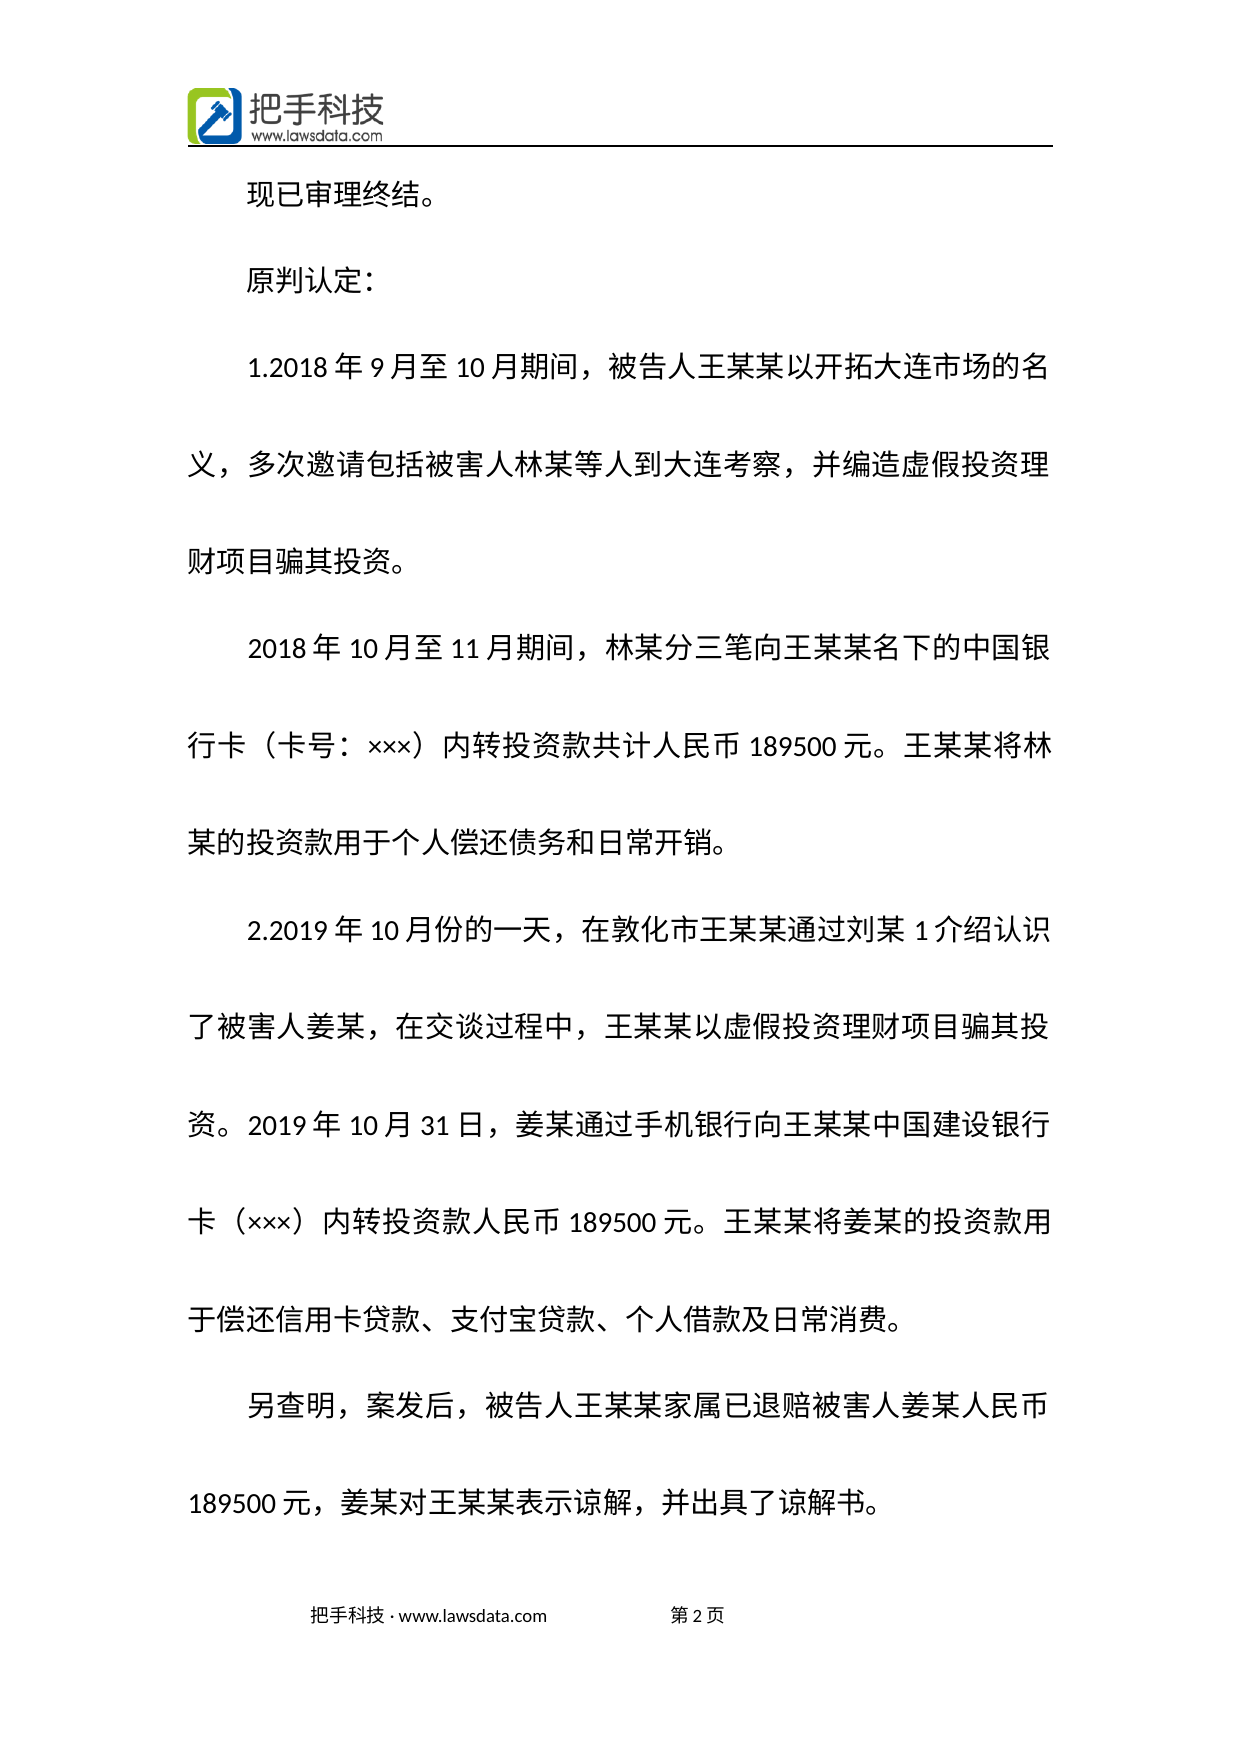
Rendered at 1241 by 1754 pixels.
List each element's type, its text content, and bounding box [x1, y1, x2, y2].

text 原判认定： [187, 246, 1053, 311]
text 2018年10月至11月期间，林某分三笔向王某某名下的中国银行卡（卡号：×××）内转投资款共计人民币189500元。王某某将林某的投资款用于个人偿还债务和日常开销。 [187, 614, 1053, 874]
text 2.2019年10月份的一天，在敦化市王某某通过刘某1介绍认识了被害人姜某，在交谈过程中，王某某以虚假投资理财项目骗其投资。2019年10月31日，姜某通过手机银行向王某某中国建设银行卡（×××）内转投资款人民币189500元。王某某将姜某的投资款用于偿还信用卡贷款、支付宝贷款、个人借款及日常消费。 [187, 895, 1053, 1350]
picture [187, 88, 384, 144]
text 另查明，案发后，被告人王某某家属已退赔被害人姜某人民币189500元，姜某对王某某表示谅解，并出具了谅解书。 [187, 1371, 1053, 1533]
text 现已审理终结。 [187, 160, 1053, 225]
text 1.2018年9月至10月期间，被告人王某某以开拓大连市场的名义，多次邀请包括被害人林某等人到大连考察，并编造虚假投资理财项目骗其投资。 [187, 332, 1053, 592]
